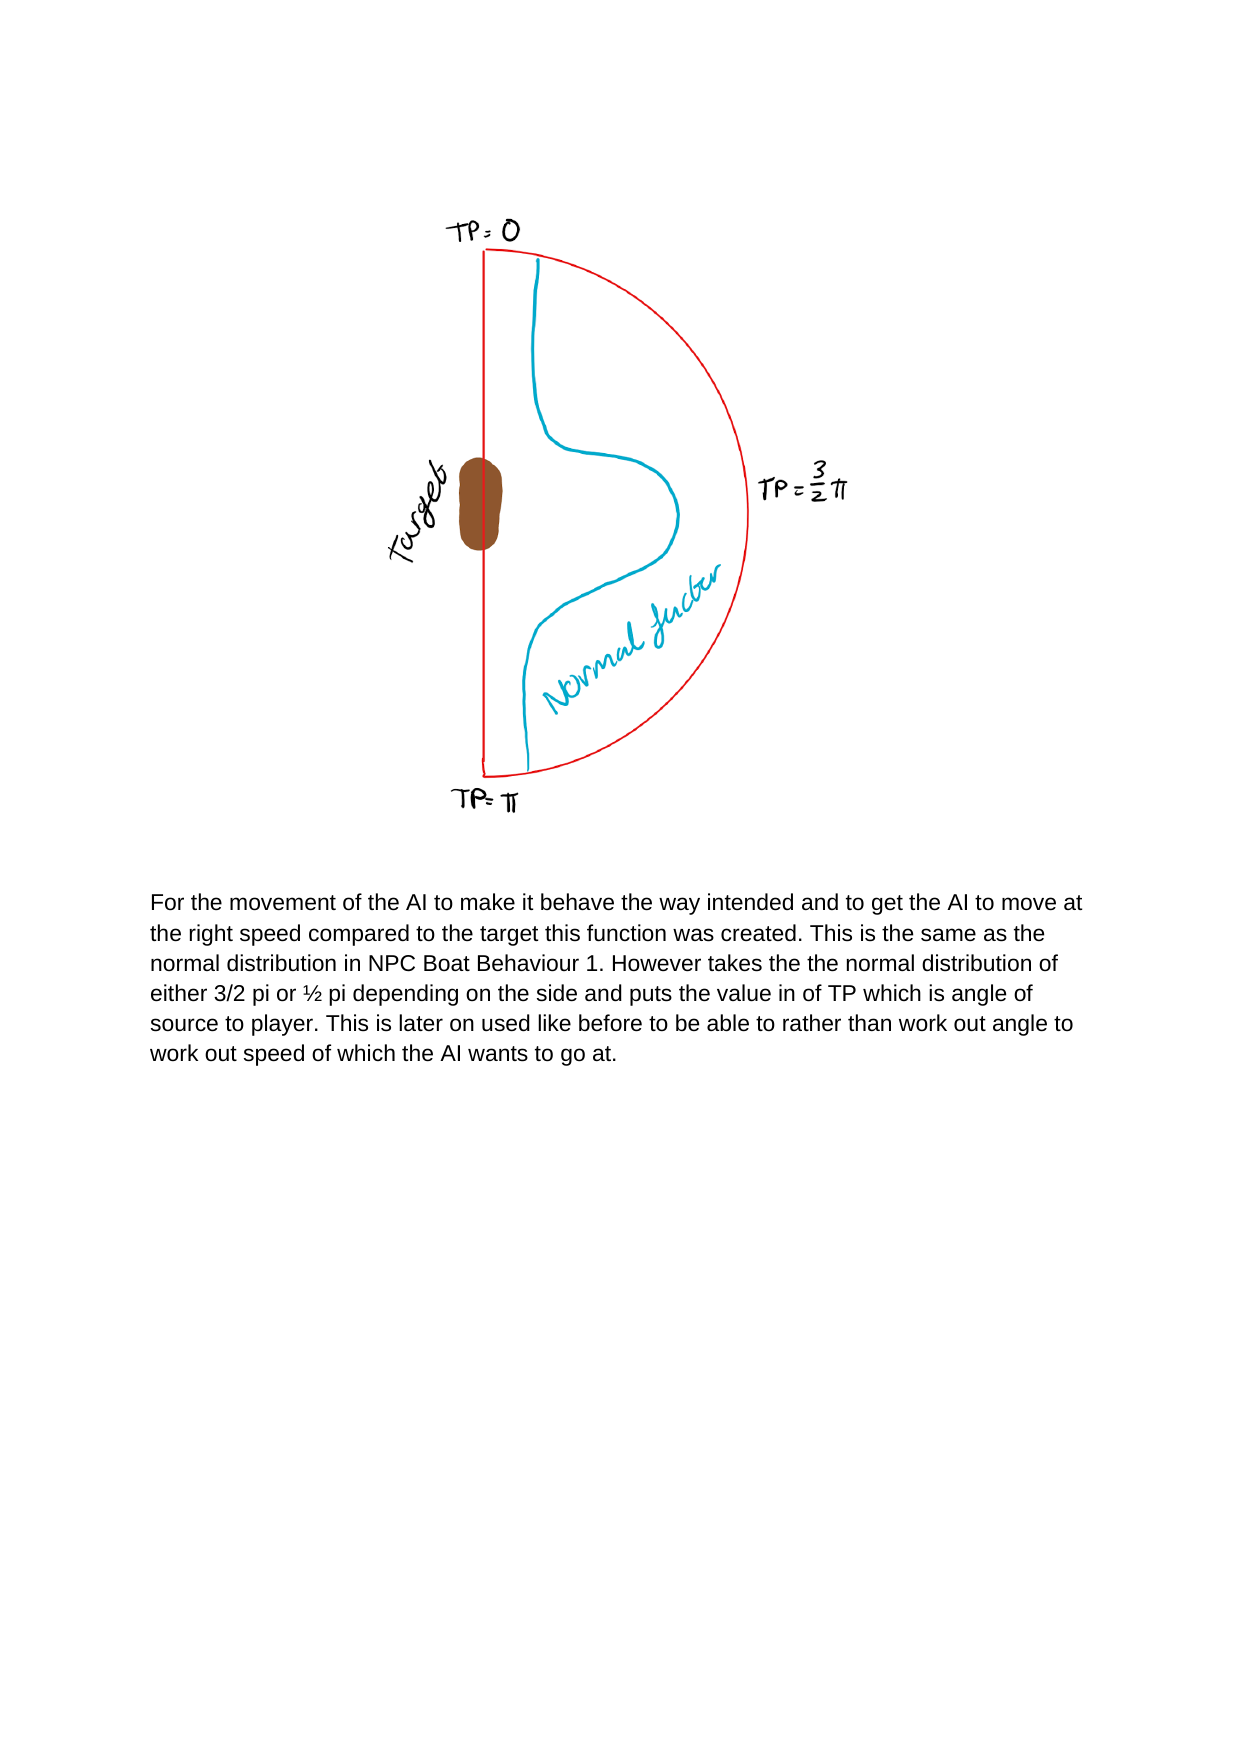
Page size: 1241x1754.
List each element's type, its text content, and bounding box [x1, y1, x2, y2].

picture [357, 168, 883, 867]
